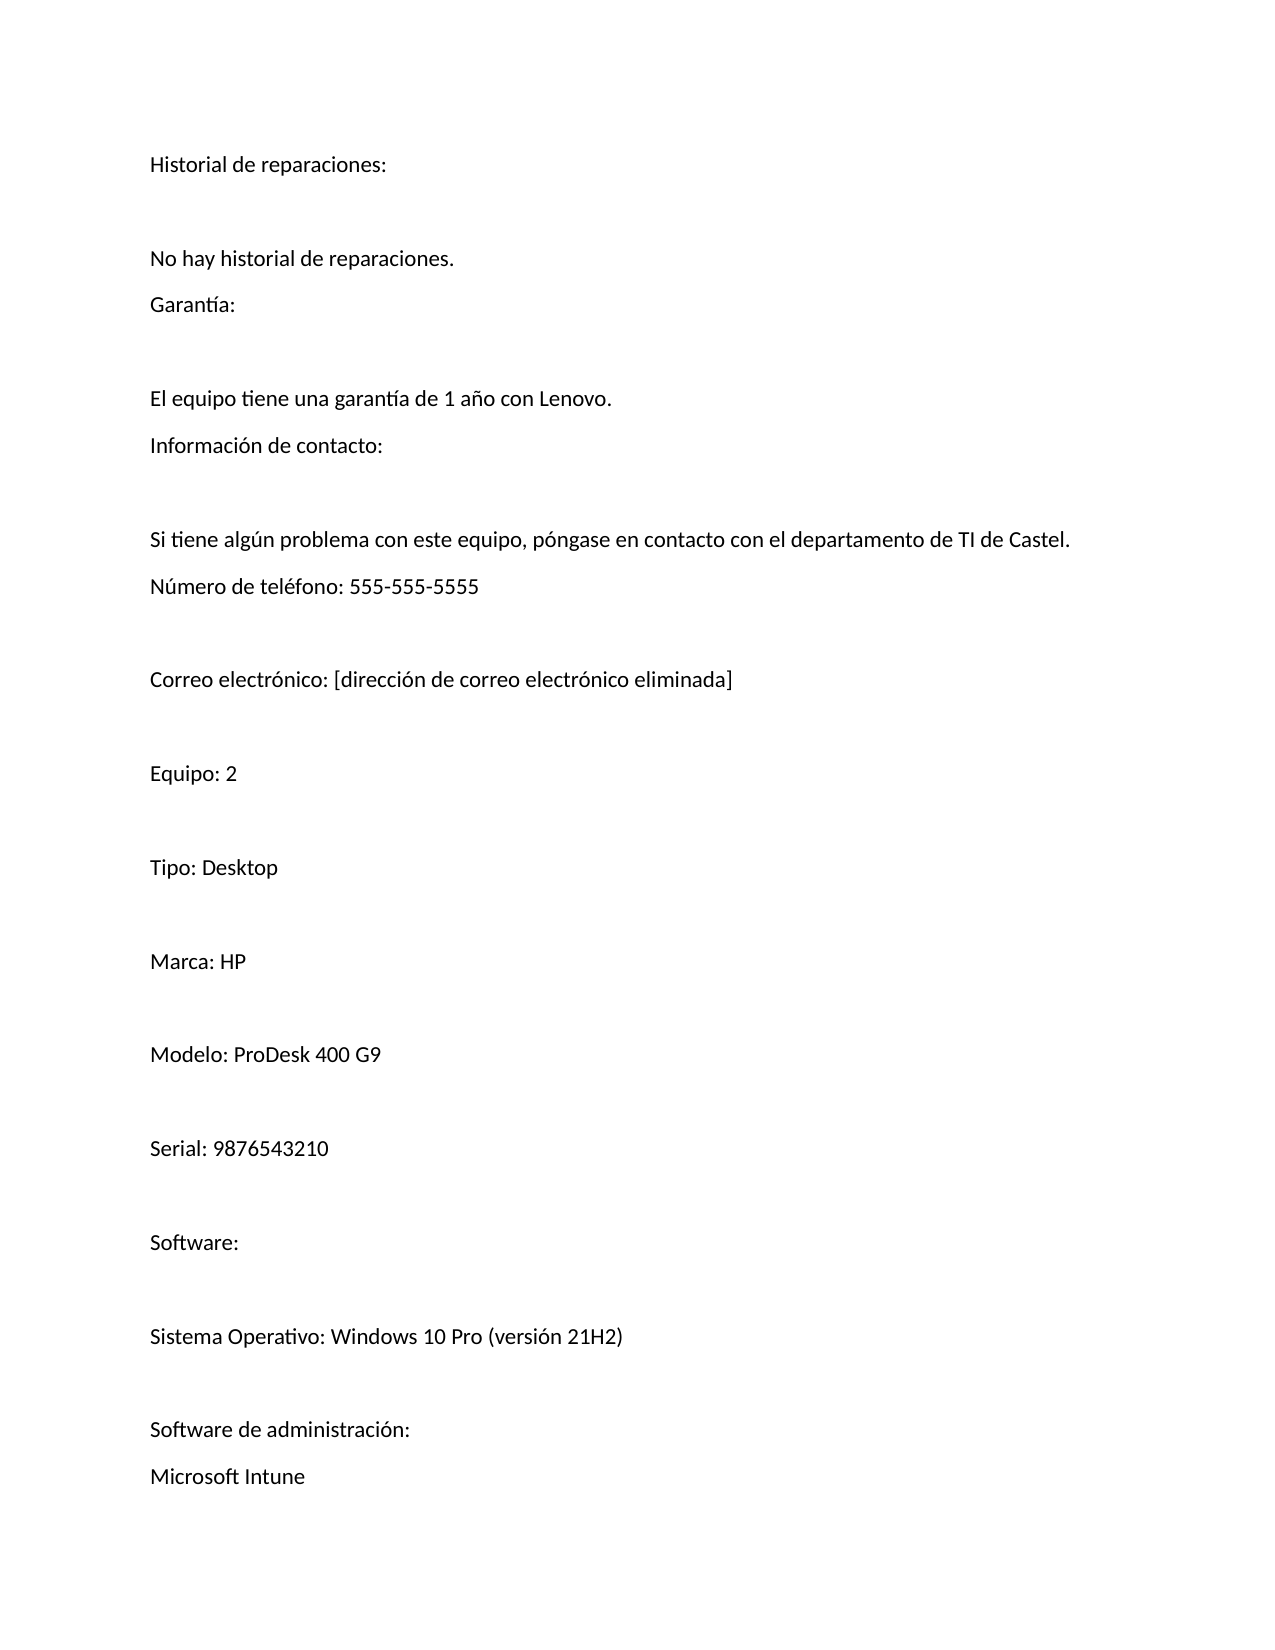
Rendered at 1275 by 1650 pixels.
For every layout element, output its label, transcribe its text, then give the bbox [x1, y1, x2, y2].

text Correo electrónico: [dirección de correo electrónico eliminada] [150, 666, 1125, 694]
text No hay historial de reparaciones. [150, 244, 1125, 272]
text Software de administración: [150, 1416, 1125, 1444]
text Serial: 9876543210 [150, 1134, 1125, 1162]
text Sistema Operativo: Windows 10 Pro (versión 21H2) [150, 1322, 1125, 1350]
text Microsoft Intune [150, 1462, 1125, 1491]
text Si tiene algún problema con este equipo, póngase en contacto con el departamento de TI de Castel. [150, 525, 1125, 553]
text Marca: HP [150, 947, 1125, 975]
text Historial de reparaciones: [150, 150, 1125, 178]
text Software: [150, 1228, 1125, 1256]
text Modelo: ProDesk 400 G9 [150, 1041, 1125, 1069]
text Número de teléfono: 555-555-5555 [150, 572, 1125, 600]
text El equipo tiene una garantía de 1 año con Lenovo. [150, 384, 1125, 412]
text Equipo: 2 [150, 759, 1125, 787]
text Garantía: [150, 291, 1125, 319]
text Información de contacto: [150, 431, 1125, 459]
text Tipo: Desktop [150, 853, 1125, 881]
